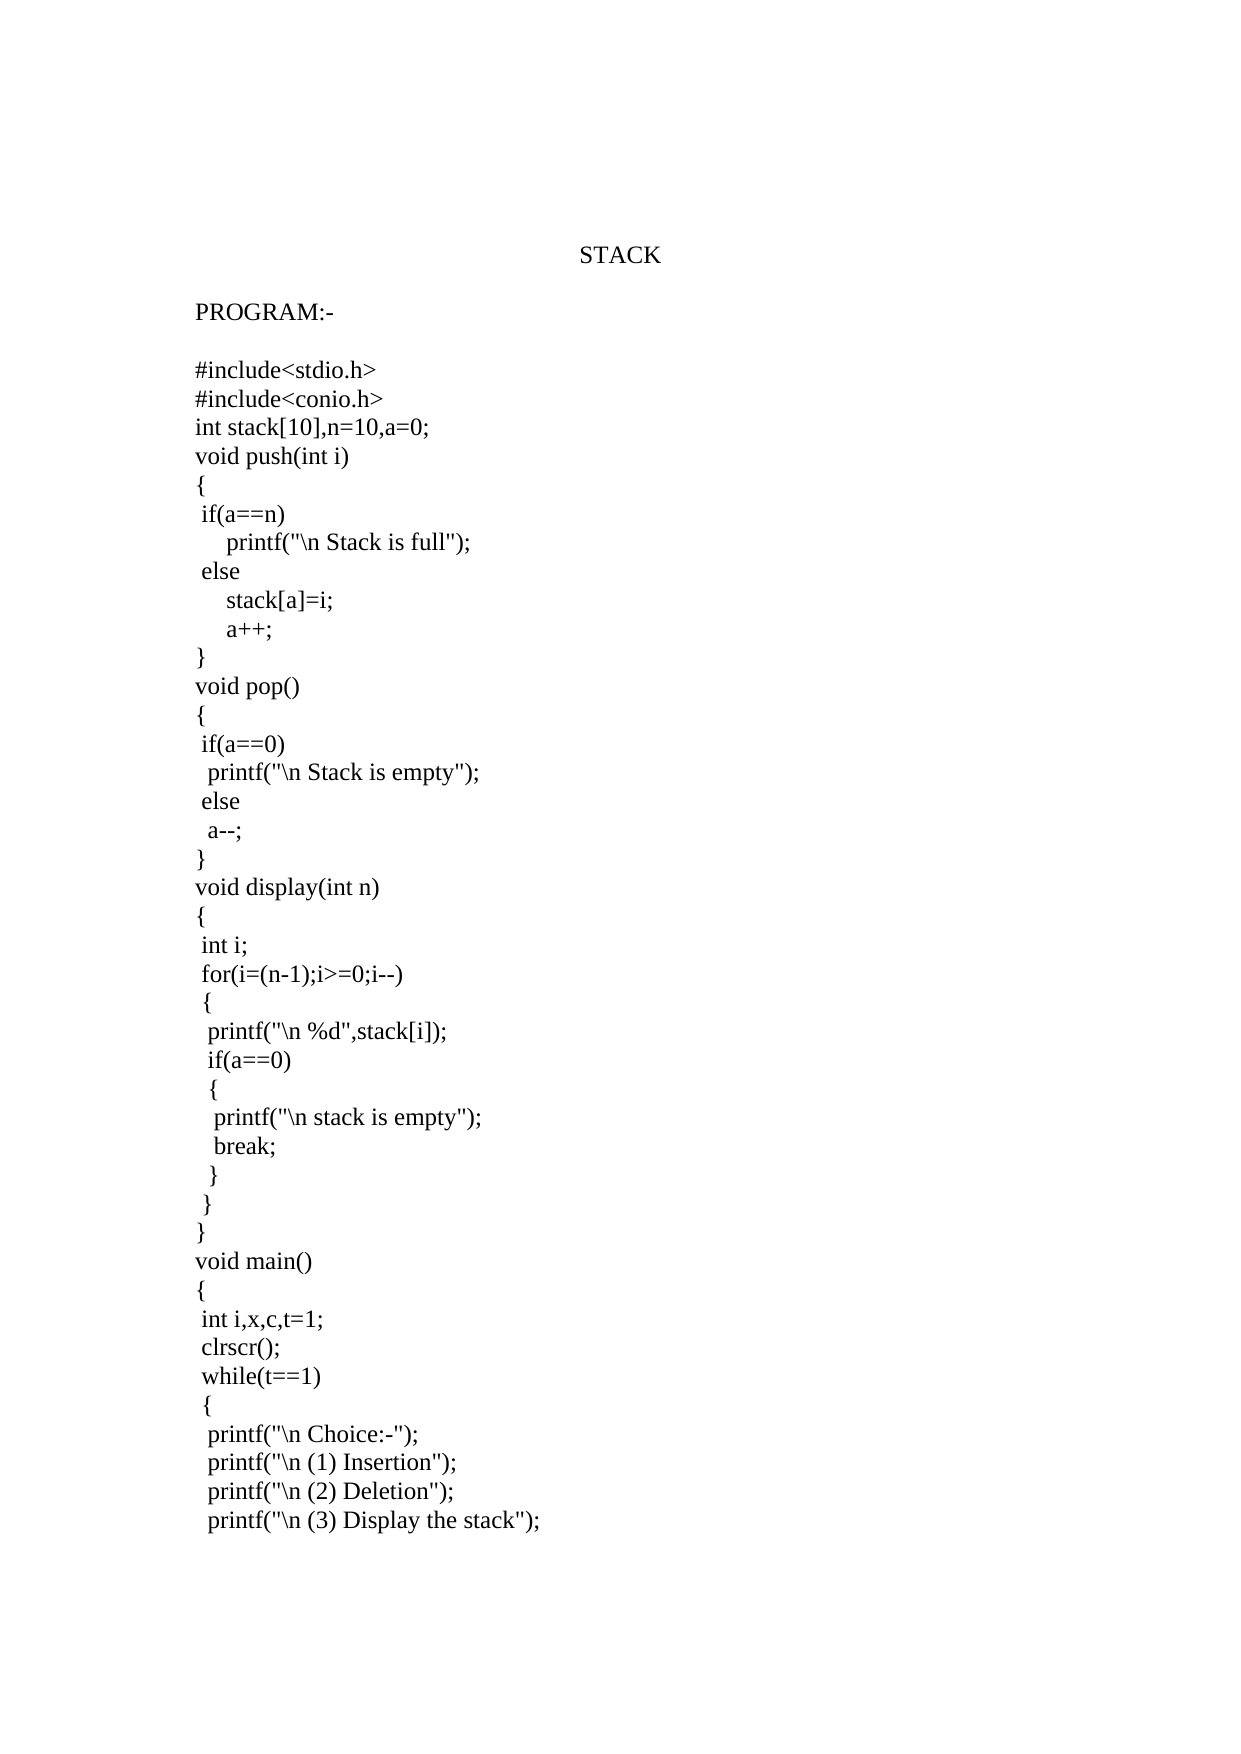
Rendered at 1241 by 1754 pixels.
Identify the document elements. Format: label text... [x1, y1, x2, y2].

text printf("\n stack is empty"); [195, 1102, 1045, 1131]
text if(a==0) [195, 1045, 1045, 1074]
text void pop() [195, 671, 1045, 700]
text void main() [195, 1246, 1045, 1275]
text stack[a]=i; [195, 585, 1045, 614]
text printf("\n Choice:-"); [195, 1419, 1045, 1447]
text } [195, 1217, 1045, 1246]
text printf("\n Stack is full"); [195, 527, 1045, 556]
text a--; [195, 815, 1045, 844]
text { [195, 470, 1045, 499]
text #include<stdio.h> [195, 355, 1045, 384]
text else [195, 786, 1045, 815]
text void display(int n) [195, 872, 1045, 901]
text else [195, 556, 1045, 585]
text if(a==0) [195, 729, 1045, 757]
text PROGRAM:- [195, 297, 1045, 326]
text a++; [195, 614, 1045, 642]
text { [195, 700, 1045, 729]
text if(a==n) [195, 499, 1045, 527]
text { [195, 1275, 1045, 1304]
text printf("\n (2) Deletion"); [195, 1476, 1045, 1505]
text int i,x,c,t=1; [195, 1304, 1045, 1332]
text int i; [195, 930, 1045, 959]
text printf("\n (3) Display the stack"); [195, 1505, 1045, 1534]
text } [195, 1189, 1045, 1217]
text { [195, 901, 1045, 930]
text while(t==1) [195, 1361, 1045, 1390]
text break; [195, 1131, 1045, 1160]
text clrscr(); [195, 1332, 1045, 1361]
text printf("\n (1) Insertion"); [195, 1447, 1045, 1476]
text } [195, 1160, 1045, 1189]
text { [195, 1390, 1045, 1419]
text { [195, 1074, 1045, 1102]
text #include<conio.h> [195, 384, 1045, 412]
text void push(int i) [195, 441, 1045, 470]
text printf("\n %d",stack[i]); [195, 1016, 1045, 1045]
text } [195, 642, 1045, 671]
text for(i=(n-1);i>=0;i--) [195, 959, 1045, 987]
text STACK [195, 240, 1045, 269]
text } [195, 844, 1045, 872]
text int stack[10],n=10,a=0; [195, 412, 1045, 441]
text { [195, 987, 1045, 1016]
text printf("\n Stack is empty"); [195, 757, 1045, 786]
